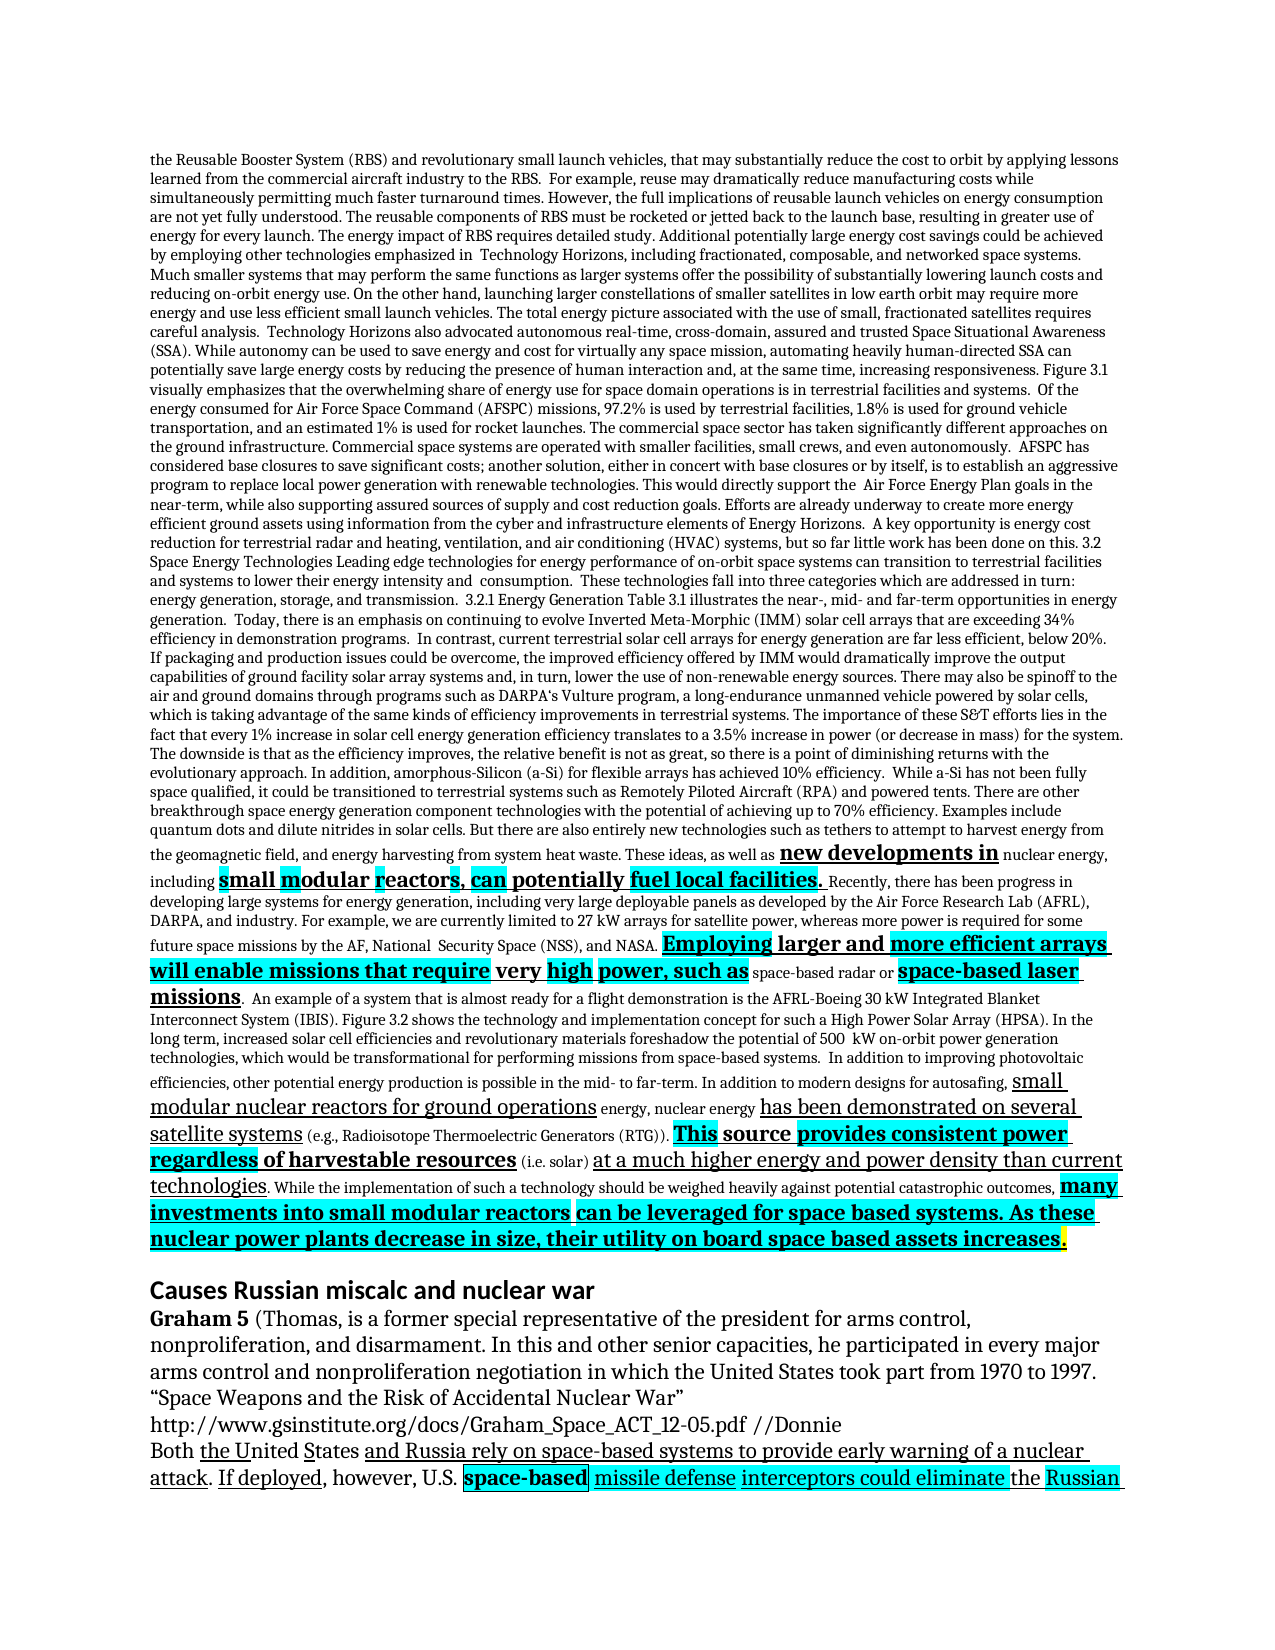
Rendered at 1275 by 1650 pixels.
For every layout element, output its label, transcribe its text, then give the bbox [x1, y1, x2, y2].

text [150, 150, 1125, 1252]
text Graham 5 (Thomas, is a former special representative of the president for arms control, nonproliferation, and disarmament. In this and other senior capacities, he participated in every major arms control and nonproliferation negotiation in which the United States took part from 1970 to 1997. “Space Weapons and the Risk of Accidental Nuclear War” http://www.gsinstitute.org/docs/Graham_Space_ACT_12-05.pdf //Donnie [150, 1306, 1125, 1438]
subtitle Causes Russian miscalc and nuclear war [150, 1273, 1125, 1306]
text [150, 1438, 1125, 1492]
